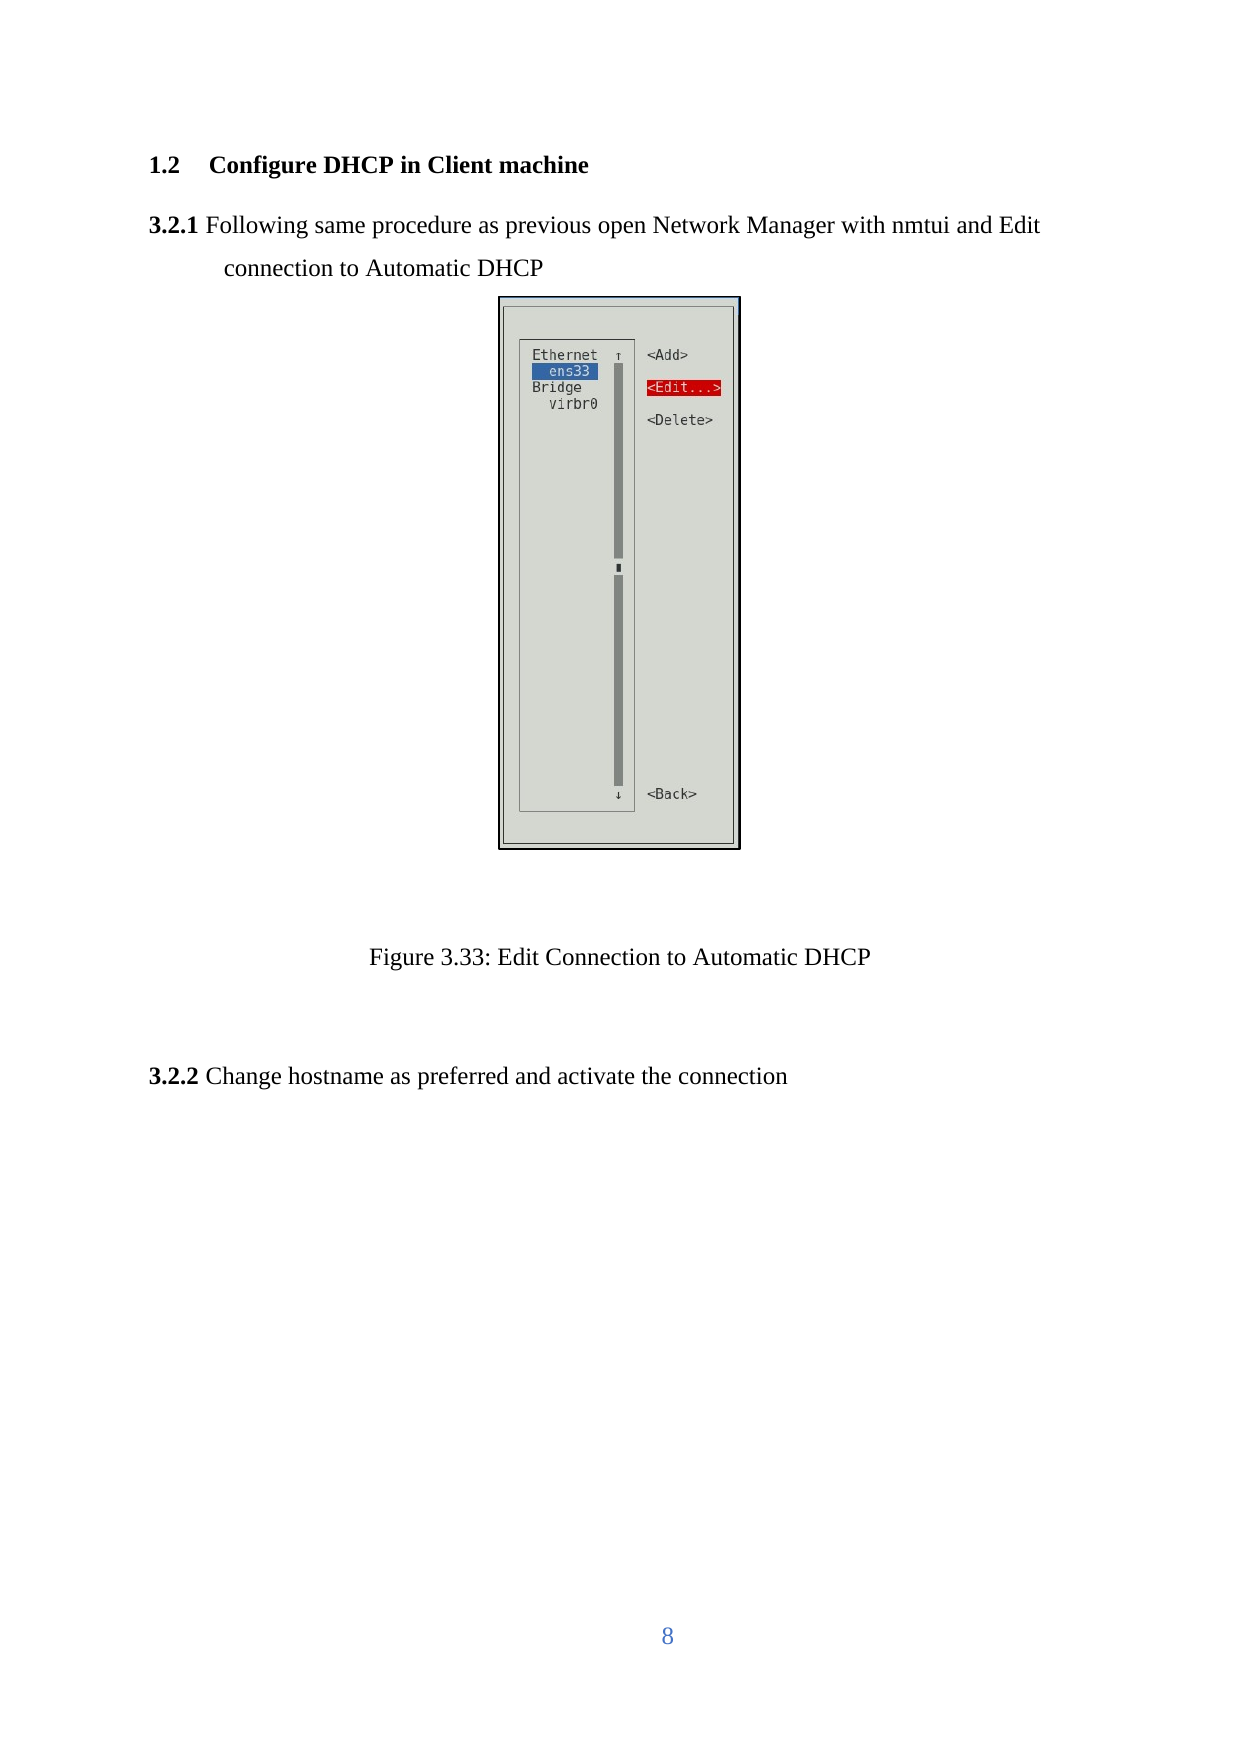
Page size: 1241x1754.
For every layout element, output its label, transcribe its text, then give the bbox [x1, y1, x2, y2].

subtitle Configure DHCP in Client machine [148, 150, 1090, 179]
text 3.2.1 Following same procedure as previous open Network Manager with nmtui and Edit connection to Automatic DHCP [148, 210, 1090, 282]
text 3.2.2 Change hostname as preferred and activate the connection [148, 1061, 1090, 1090]
text Figure 3.33: Edit Connection to Automatic DHCP [369, 942, 1090, 971]
picture [500, 297, 739, 848]
